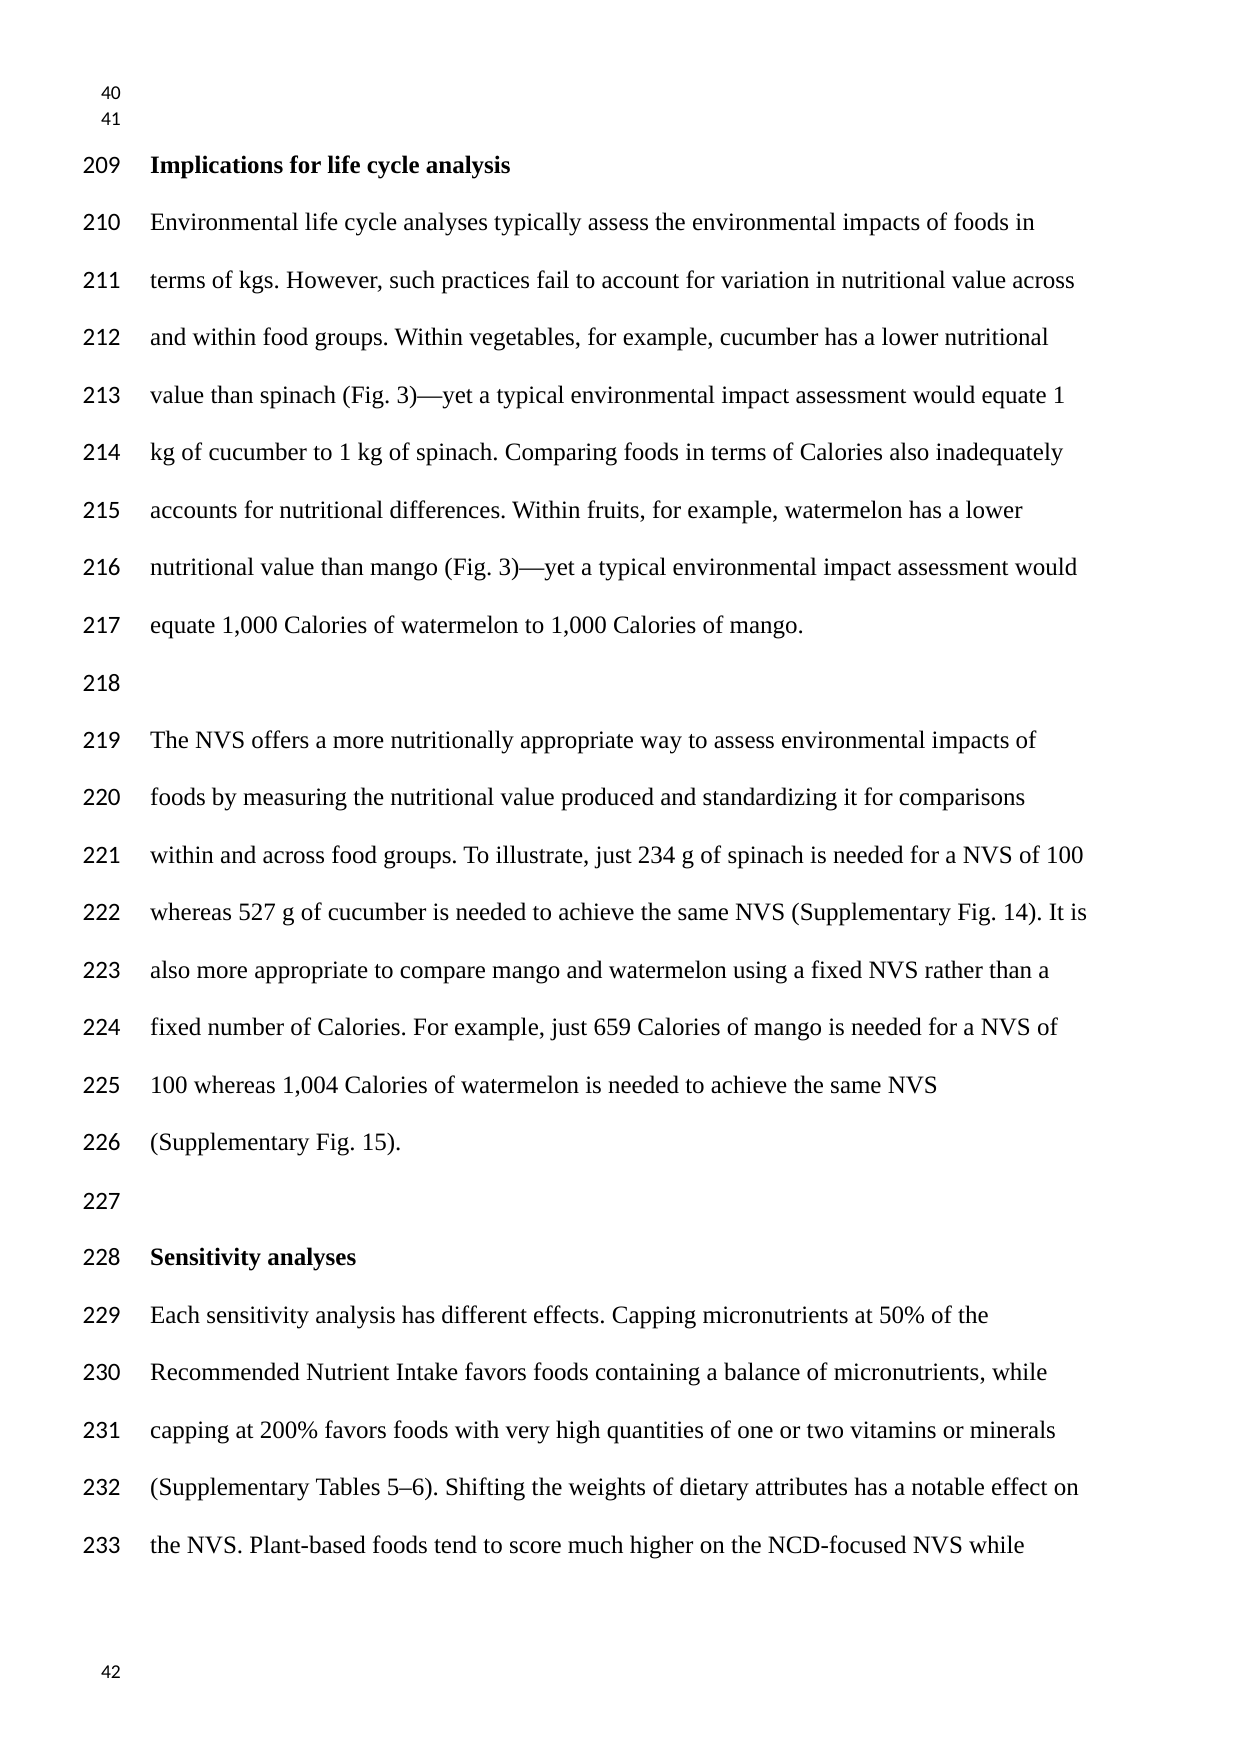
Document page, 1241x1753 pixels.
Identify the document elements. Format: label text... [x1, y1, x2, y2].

text Environmental life cycle analyses typically assess the environmental impacts of foods in terms of kgs. However, such practices fail to account for variation in nutritional value across and within food groups. Within vegetables, for example, cucumber has a lower nutritional value than spinach (Fig. 3)—yet a typical environmental impact assessment would equate 1 kg of cucumber to 1 kg of spinach. Comparing foods in terms of Calories also inadequately accounts for nutritional differences. Within fruits, for example, watermelon has a lower nutritional value than mango (Fig. 3)—yet a typical environmental impact assessment would equate 1,000 Calories of watermelon to 1,000 Calories of mango. [150, 207, 1090, 639]
text The NVS offers a more nutritionally appropriate way to assess environmental impacts of foods by measuring the nutritional value produced and standardizing it for comparisons within and across food groups. To illustrate, just 234 g of spinach is needed for a NVS of 100 whereas 527 g of cucumber is needed to achieve the same NVS (Supplementary Fig. 14). It is also more appropriate to compare mango and watermelon using a fixed NVS rather than a fixed number of Calories. For example, just 659 Calories of mango is needed for a NVS of 100 whereas 1,004 Calories of watermelon is needed to achieve the same NVS (Supplementary Fig. 15). [150, 725, 1090, 1156]
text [150, 1300, 1090, 1559]
text Implications for life cycle analysis [150, 150, 1090, 179]
text Sensitivity analyses [150, 1242, 1090, 1271]
